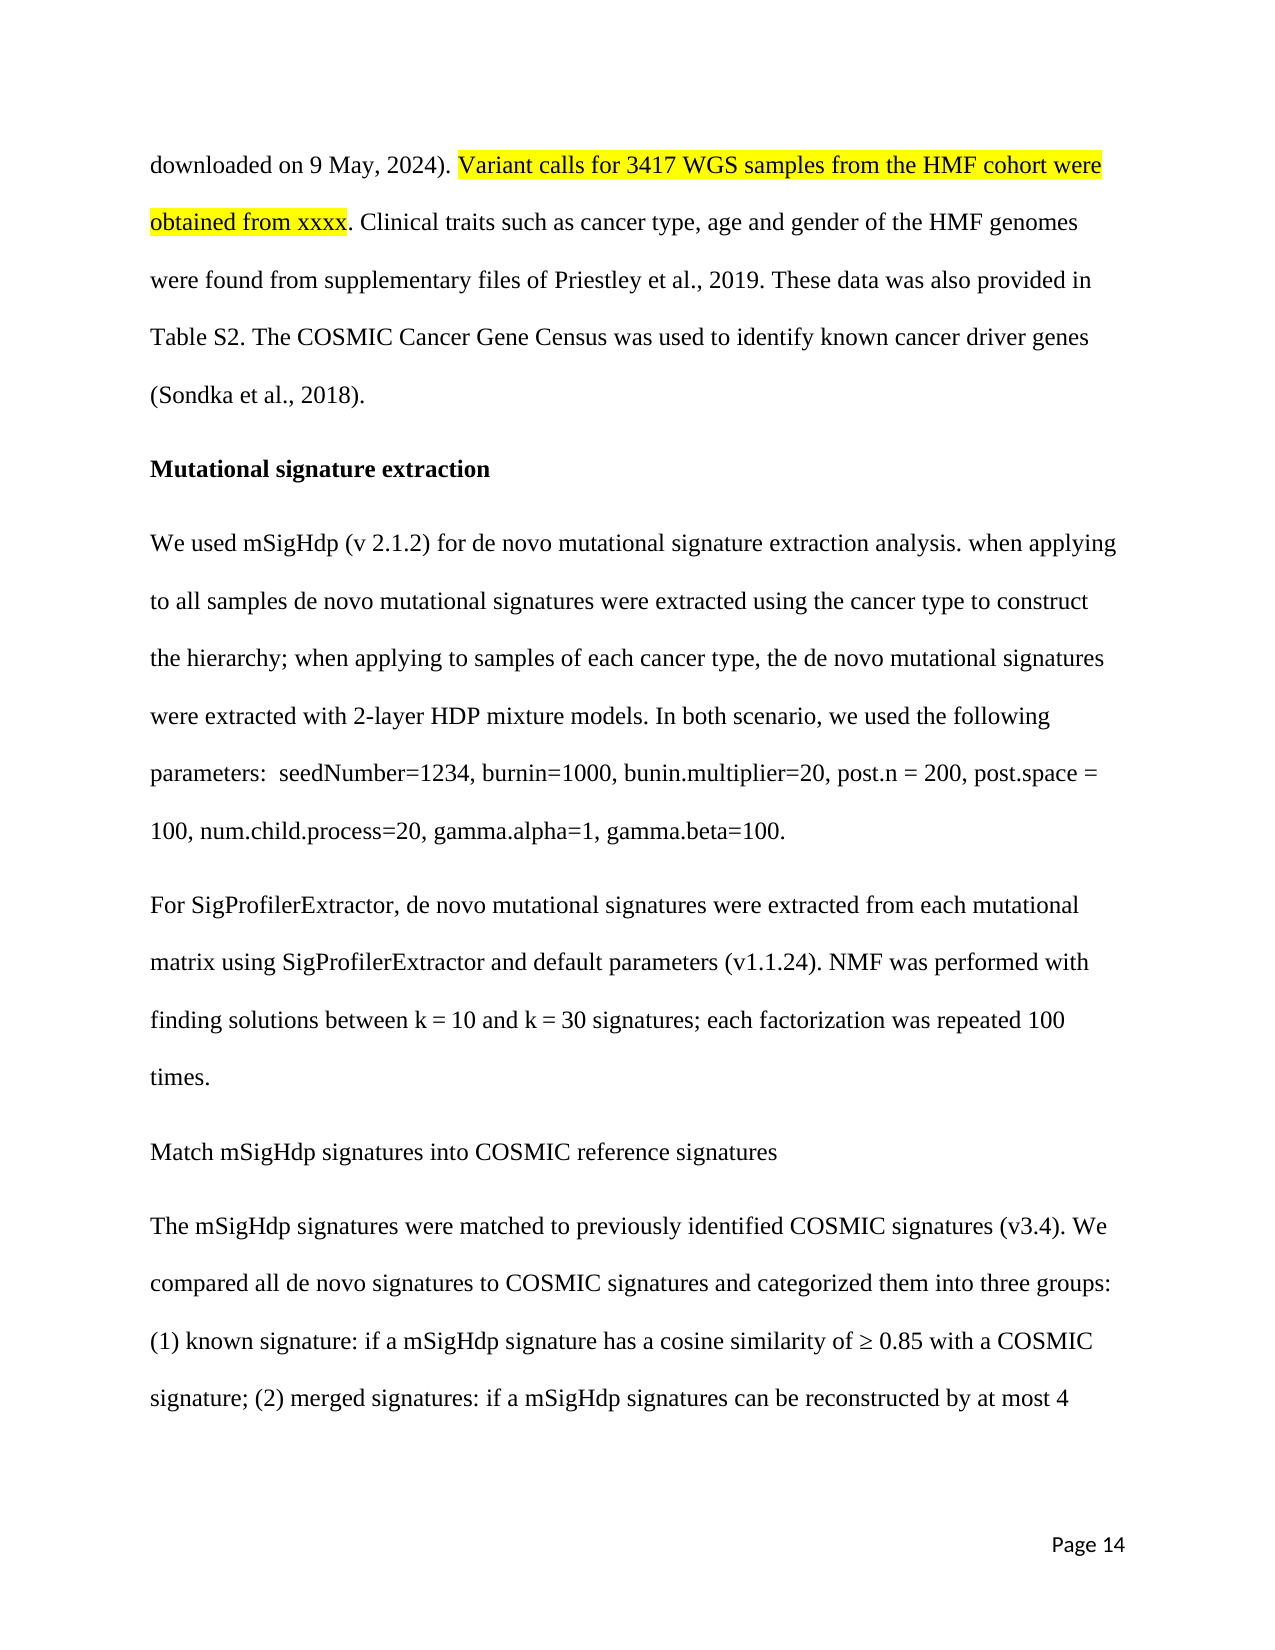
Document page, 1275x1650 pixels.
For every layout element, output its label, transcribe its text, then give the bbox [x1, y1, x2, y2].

text For SigProfilerExtractor, de novo mutational signatures were extracted from each mutational matrix using SigProfilerExtractor and default parameters (v1.1.24). NMF was performed with finding solutions between k = 10 and k = 30 signatures; each factorization was repeated 100 times. [150, 890, 1125, 1091]
text Match mSigHdp signatures into COSMIC reference signatures [150, 1137, 1125, 1165]
text We used mSigHdp (v 2.1.2) for de novo mutational signature extraction analysis. when applying to all samples de novo mutational signatures were extracted using the cancer type to construct the hierarchy; when applying to samples of each cancer type, the de novo mutational signatures were extracted with 2-layer HDP mixture models. In both scenario, we used the following parameters: seedNumber=1234, burnin=1000, bunin.multiplier=20, post.n = 200, post.space = 100, num.child.process=20, gamma.alpha=1, gamma.beta=100. [150, 528, 1125, 844]
text Mutational signature extraction [150, 454, 1125, 483]
